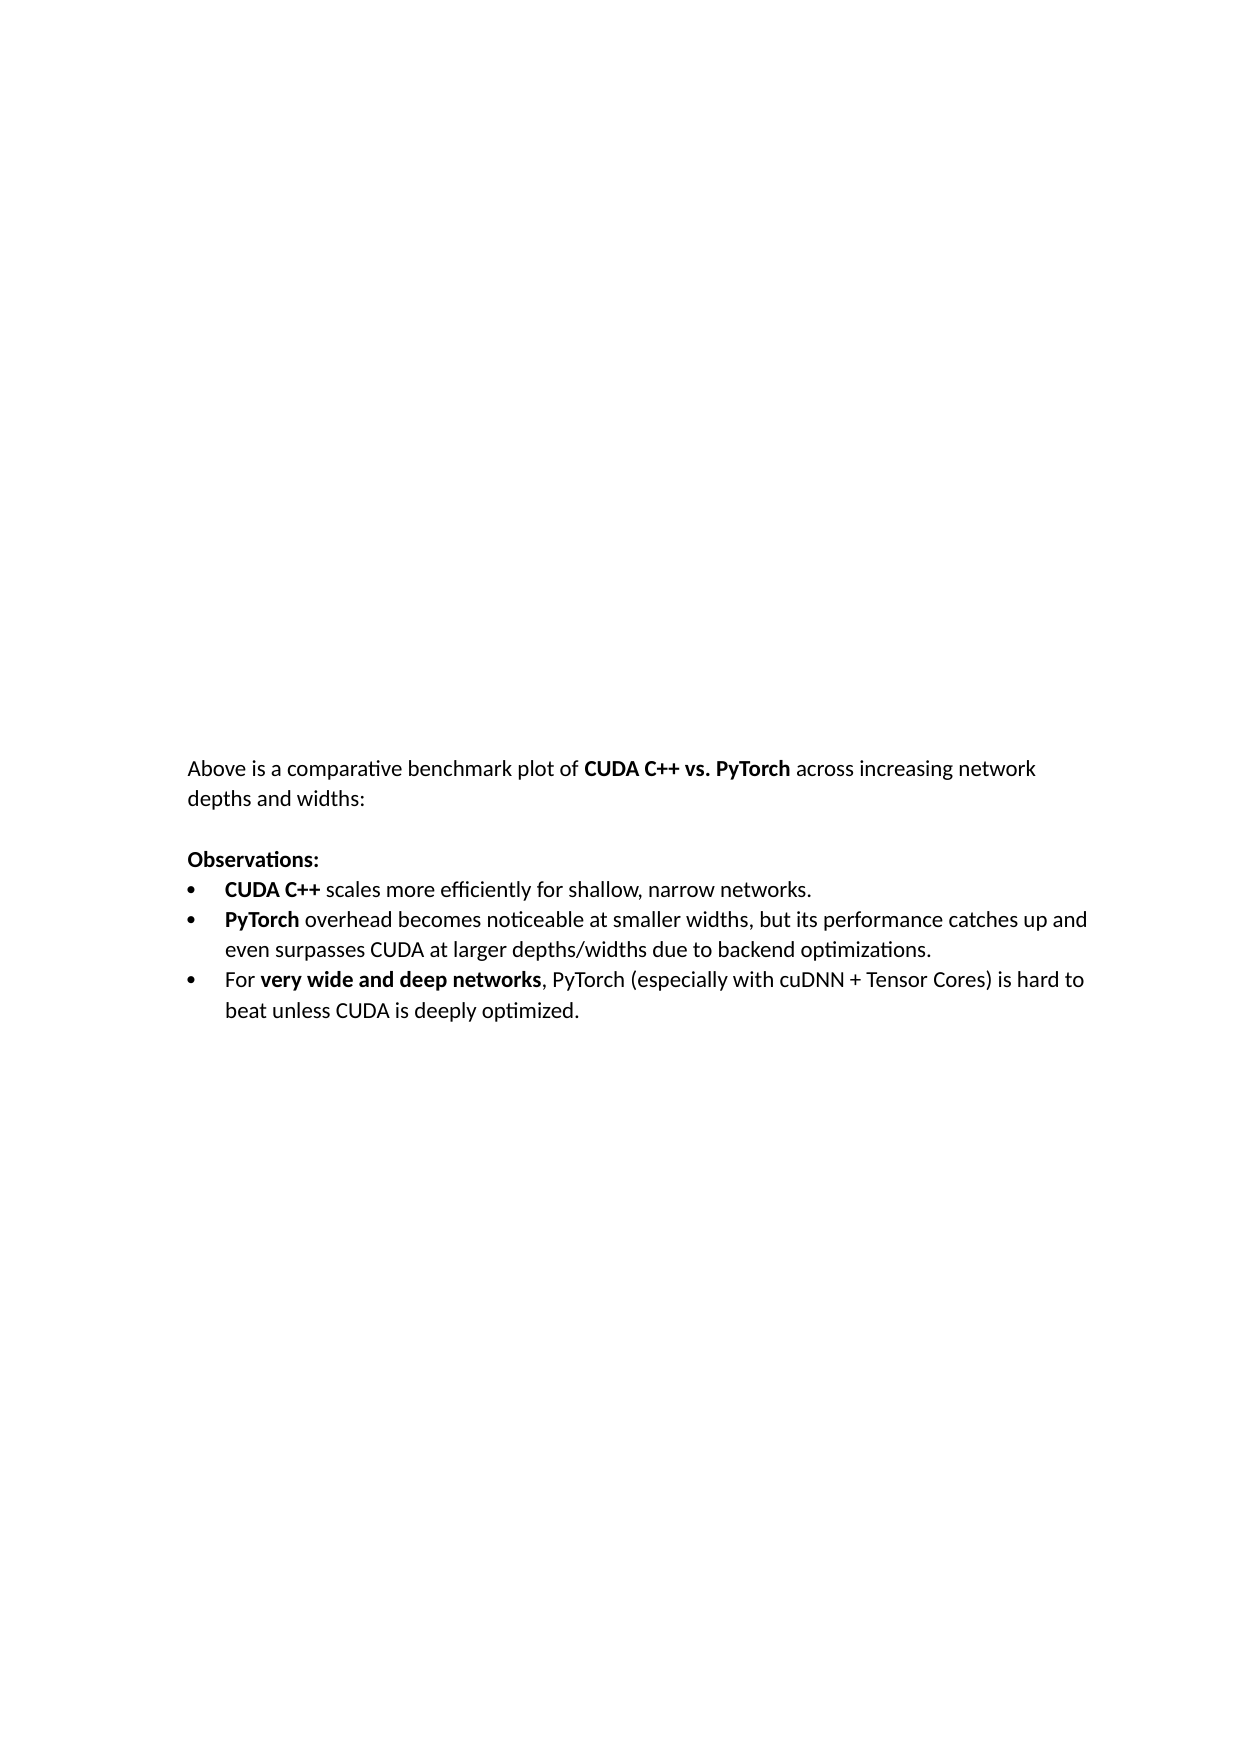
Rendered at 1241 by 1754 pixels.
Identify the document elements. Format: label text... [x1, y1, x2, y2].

text Above is a comparative benchmark plot of CUDA C++ vs. PyTorch across increasing network depths and widths: [187, 754, 1090, 812]
list CUDA C++ scales more efficiently for shallow, narrow networks. [187, 875, 1090, 903]
list PyTorch overhead becomes noticeable at smaller widths, but its performance catches up and even surpasses CUDA at larger depths/widths due to backend optimizations. [187, 905, 1090, 963]
text Observations: [187, 845, 1090, 873]
list For very wide and deep networks, PyTorch (especially with cuDNN + Tensor Cores) is hard to beat unless CUDA is deeply optimized. [187, 966, 1090, 1024]
